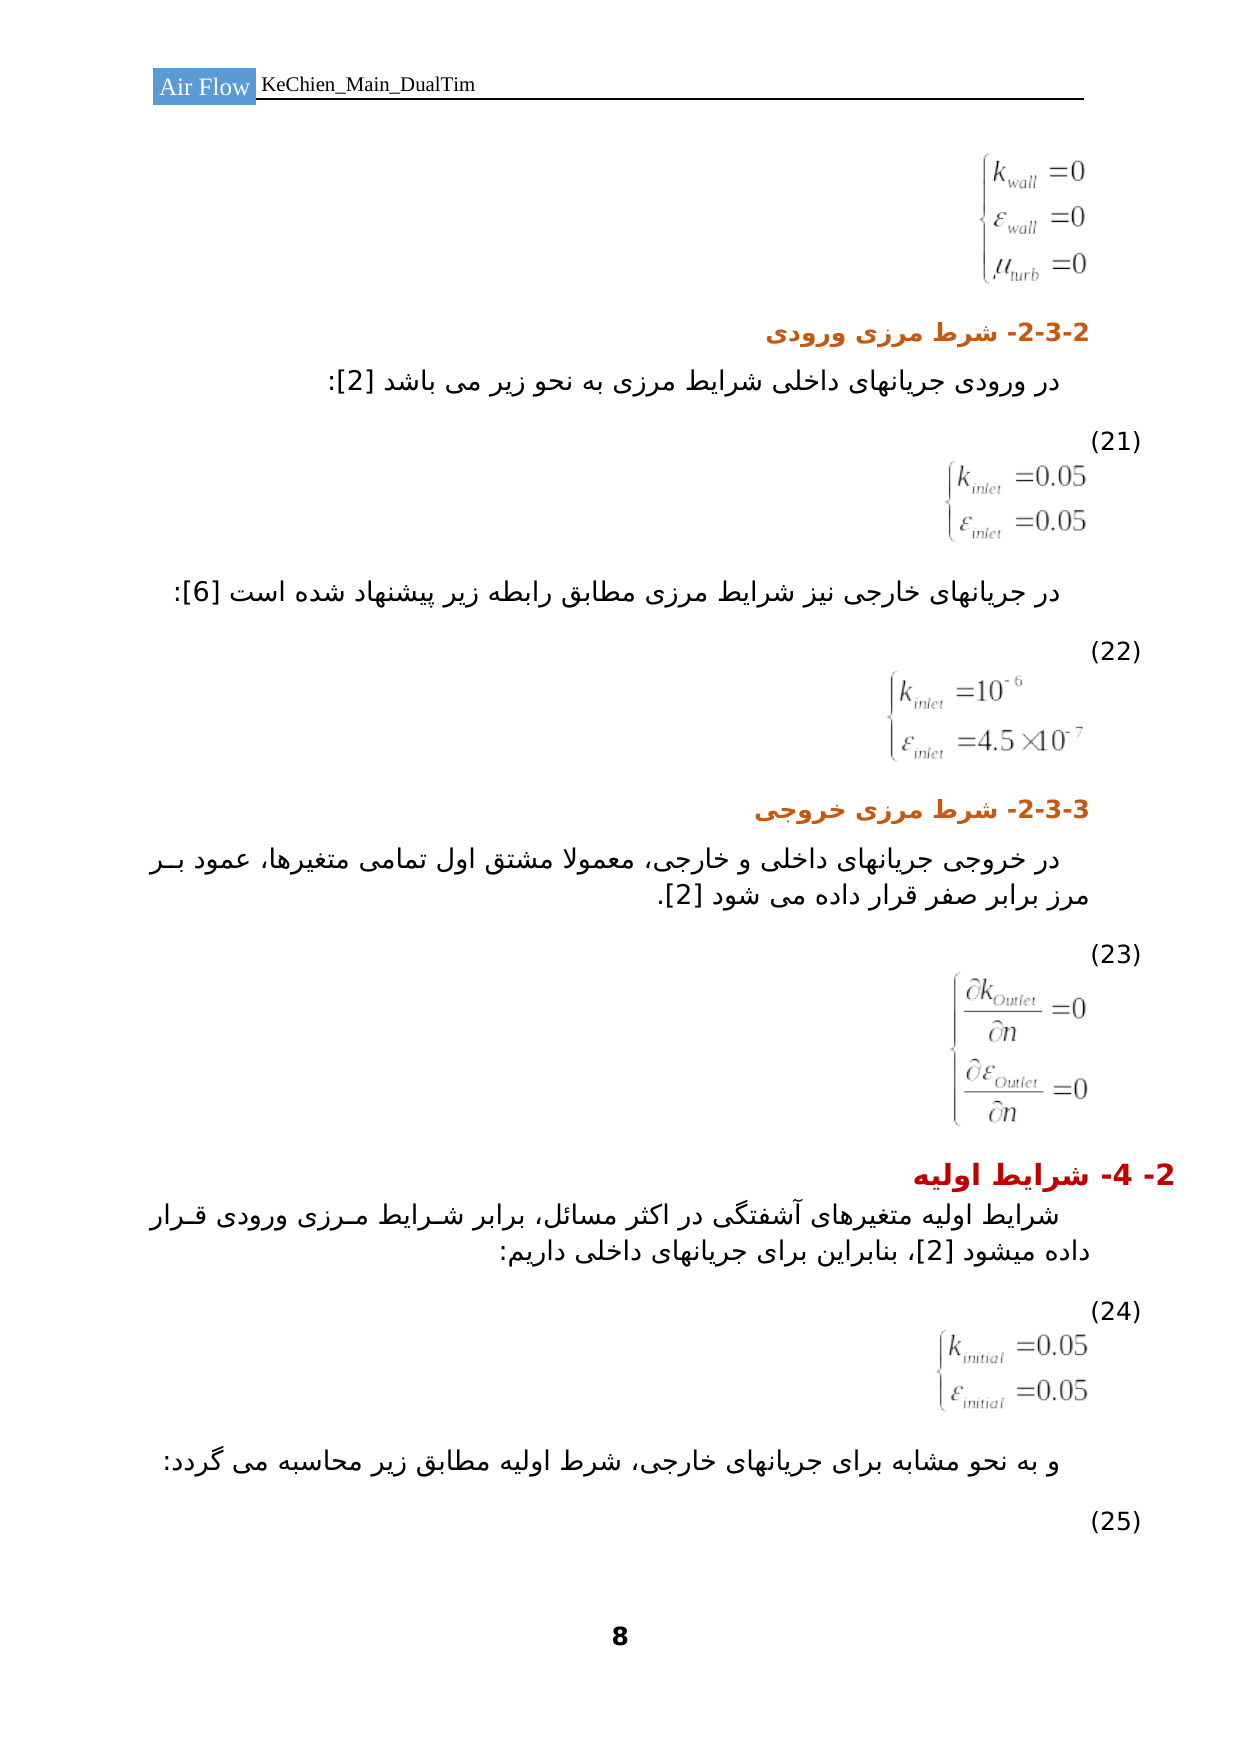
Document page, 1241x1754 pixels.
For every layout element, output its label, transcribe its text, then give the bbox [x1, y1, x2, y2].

text شرایط اولیه [150, 1158, 1090, 1192]
text شرایط اولیه متغیرهای آشفتگی در اکثر مسائل، برابر شرایط مرزی ورودی قرار داده میشود ، بنابراین برای جریانهای داخلی داریم: [150, 1199, 1090, 1267]
text در ورودی جریانهای داخلی شرایط مرزی به نحو زیر می باشد: [150, 366, 1090, 397]
text در جریانهای خارجی نیز شرایط مرزی مطابق رابطه زیر پیشنهاد شده است : [150, 576, 1090, 607]
text و به نحو مشابه برای جریانهای خارجی، شرط اولیه مطابق زیر محاسبه می گردد: [150, 1446, 1090, 1477]
text 2-3-2- شرط مرزی ورودی [150, 318, 1090, 347]
text 2-3-3- شرط مرزی خروجی [150, 796, 1090, 825]
text در خروجی جریانهای داخلی و خارجی، معمولا مشتق اول تمامی متغیرها، عمود بر مرز برابر صفر قرار داده می شود . [150, 843, 1090, 911]
